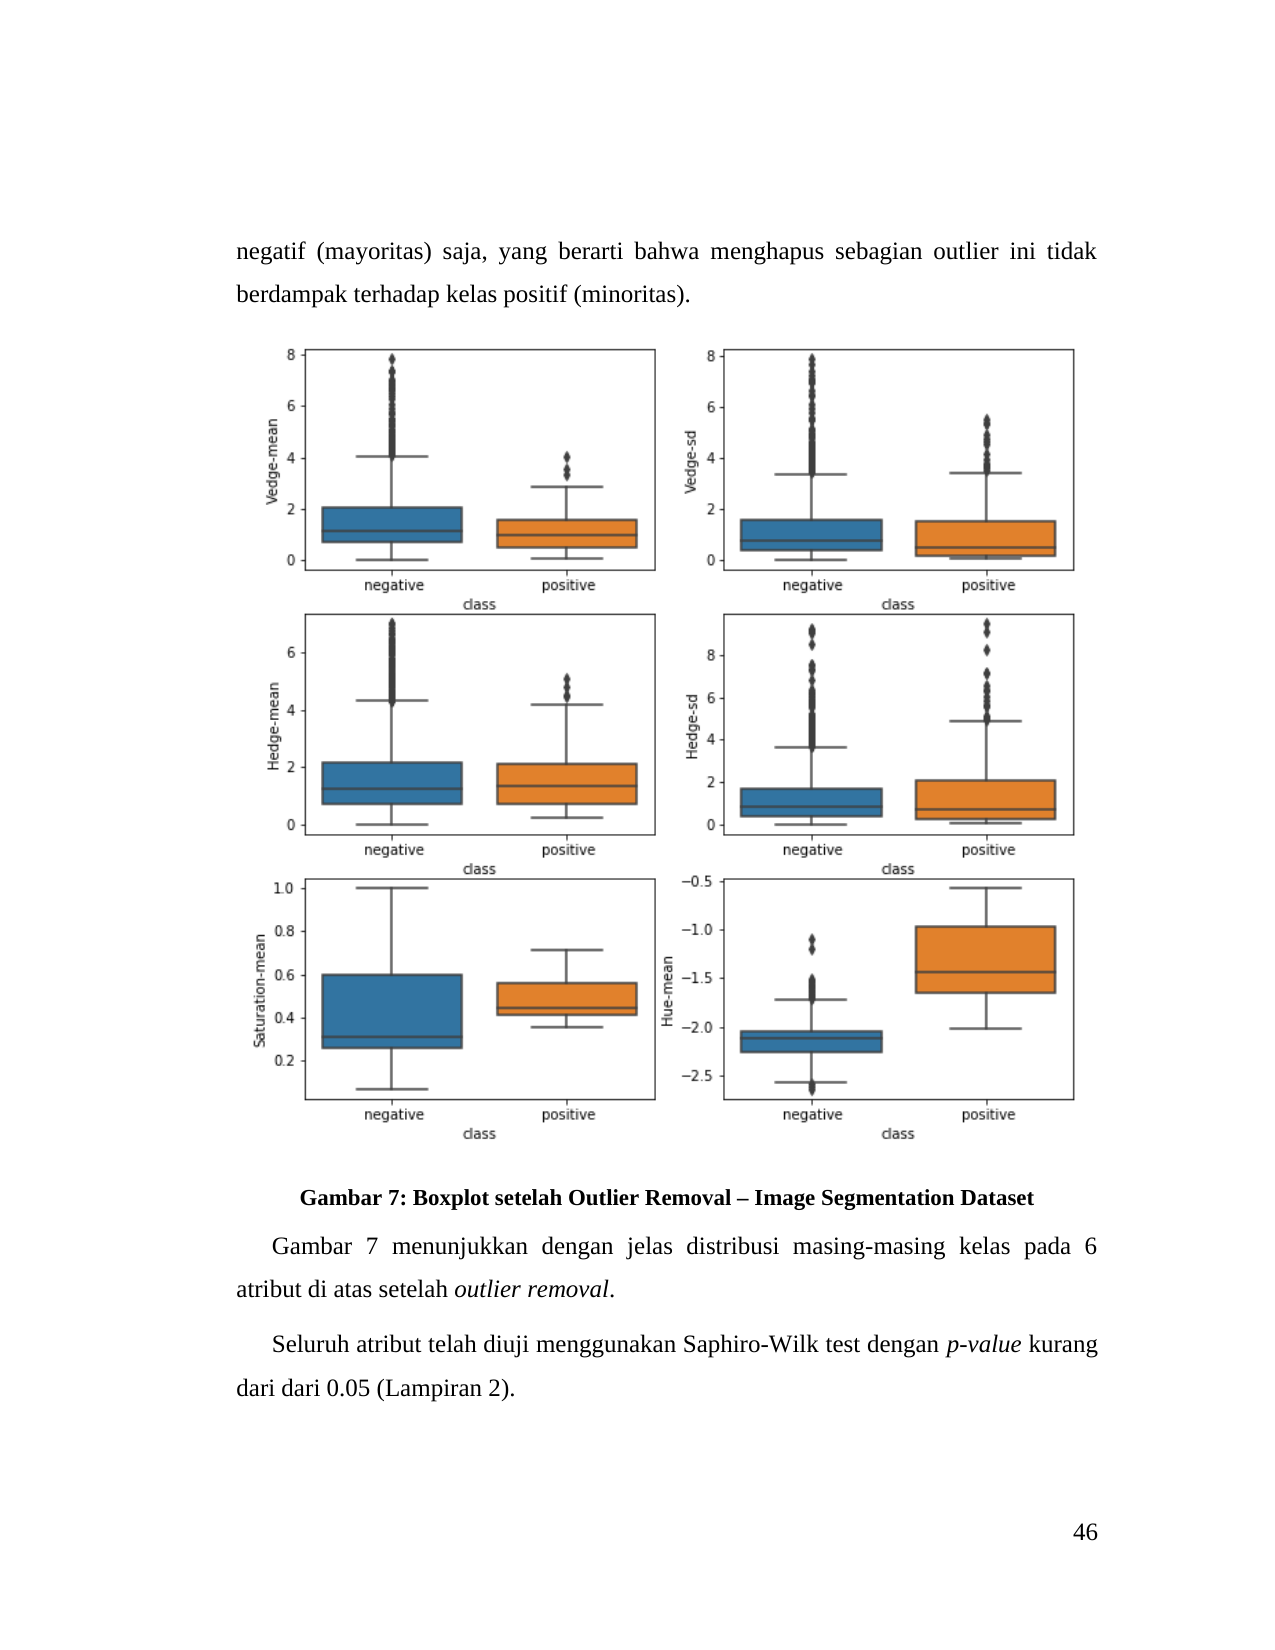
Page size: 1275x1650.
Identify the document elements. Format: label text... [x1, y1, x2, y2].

text Gambar 7 menunjukkan dengan jelas distribusi masing-masing kelas pada 6 atribut di atas setelah outlier removal. [236, 1231, 1098, 1303]
picture [236, 335, 1098, 1157]
text Seluruh atribut telah diuji menggunakan Saphiro-Wilk test dengan p-value kurang dari dari 0.05 (Lampiran 2). [236, 1329, 1098, 1401]
text Gambar 7: Boxplot setelah Outlier Removal – Image Segmentation Dataset [236, 1183, 1098, 1210]
